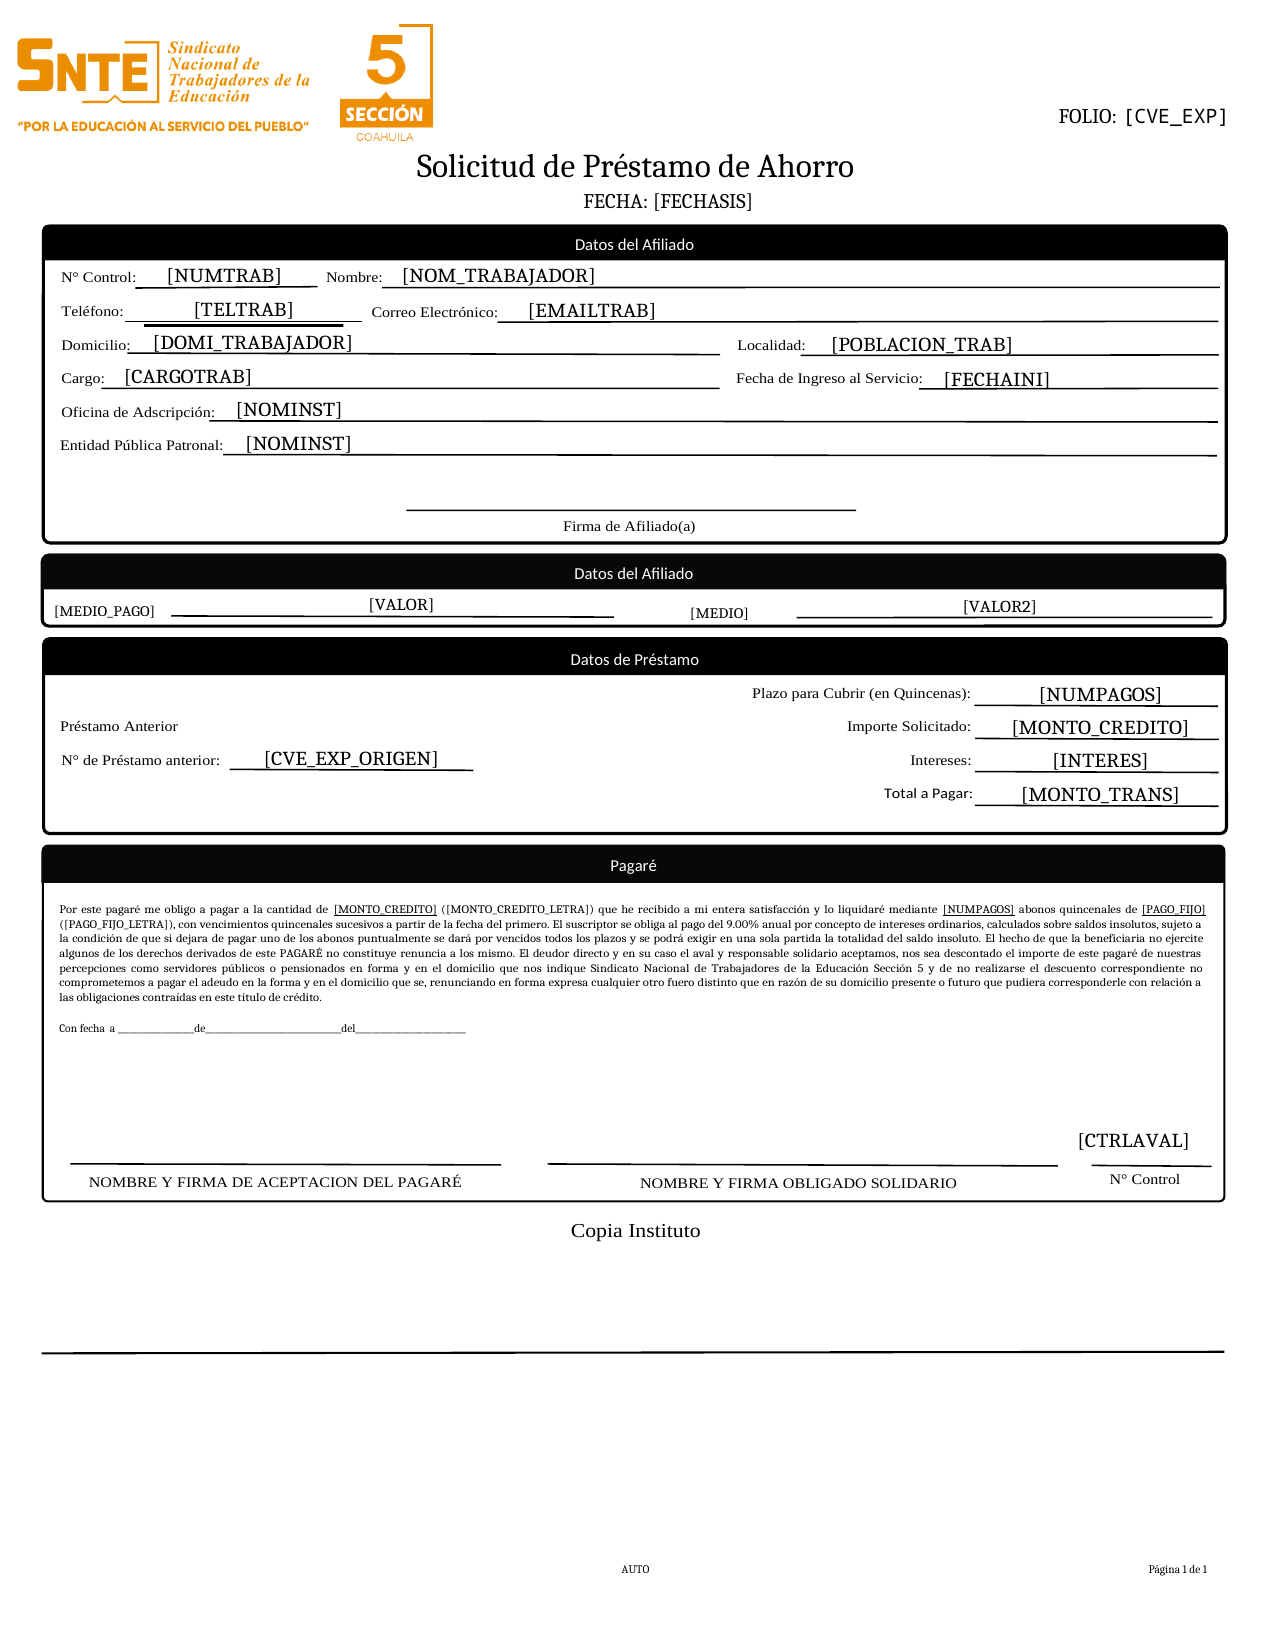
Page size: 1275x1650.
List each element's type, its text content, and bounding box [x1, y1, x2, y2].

text Solicitud de Préstamo de Ahorro [42, 148, 1229, 186]
picture [16, 21, 436, 146]
text FOLIO: [CVE_EXP] [42, 102, 1229, 129]
